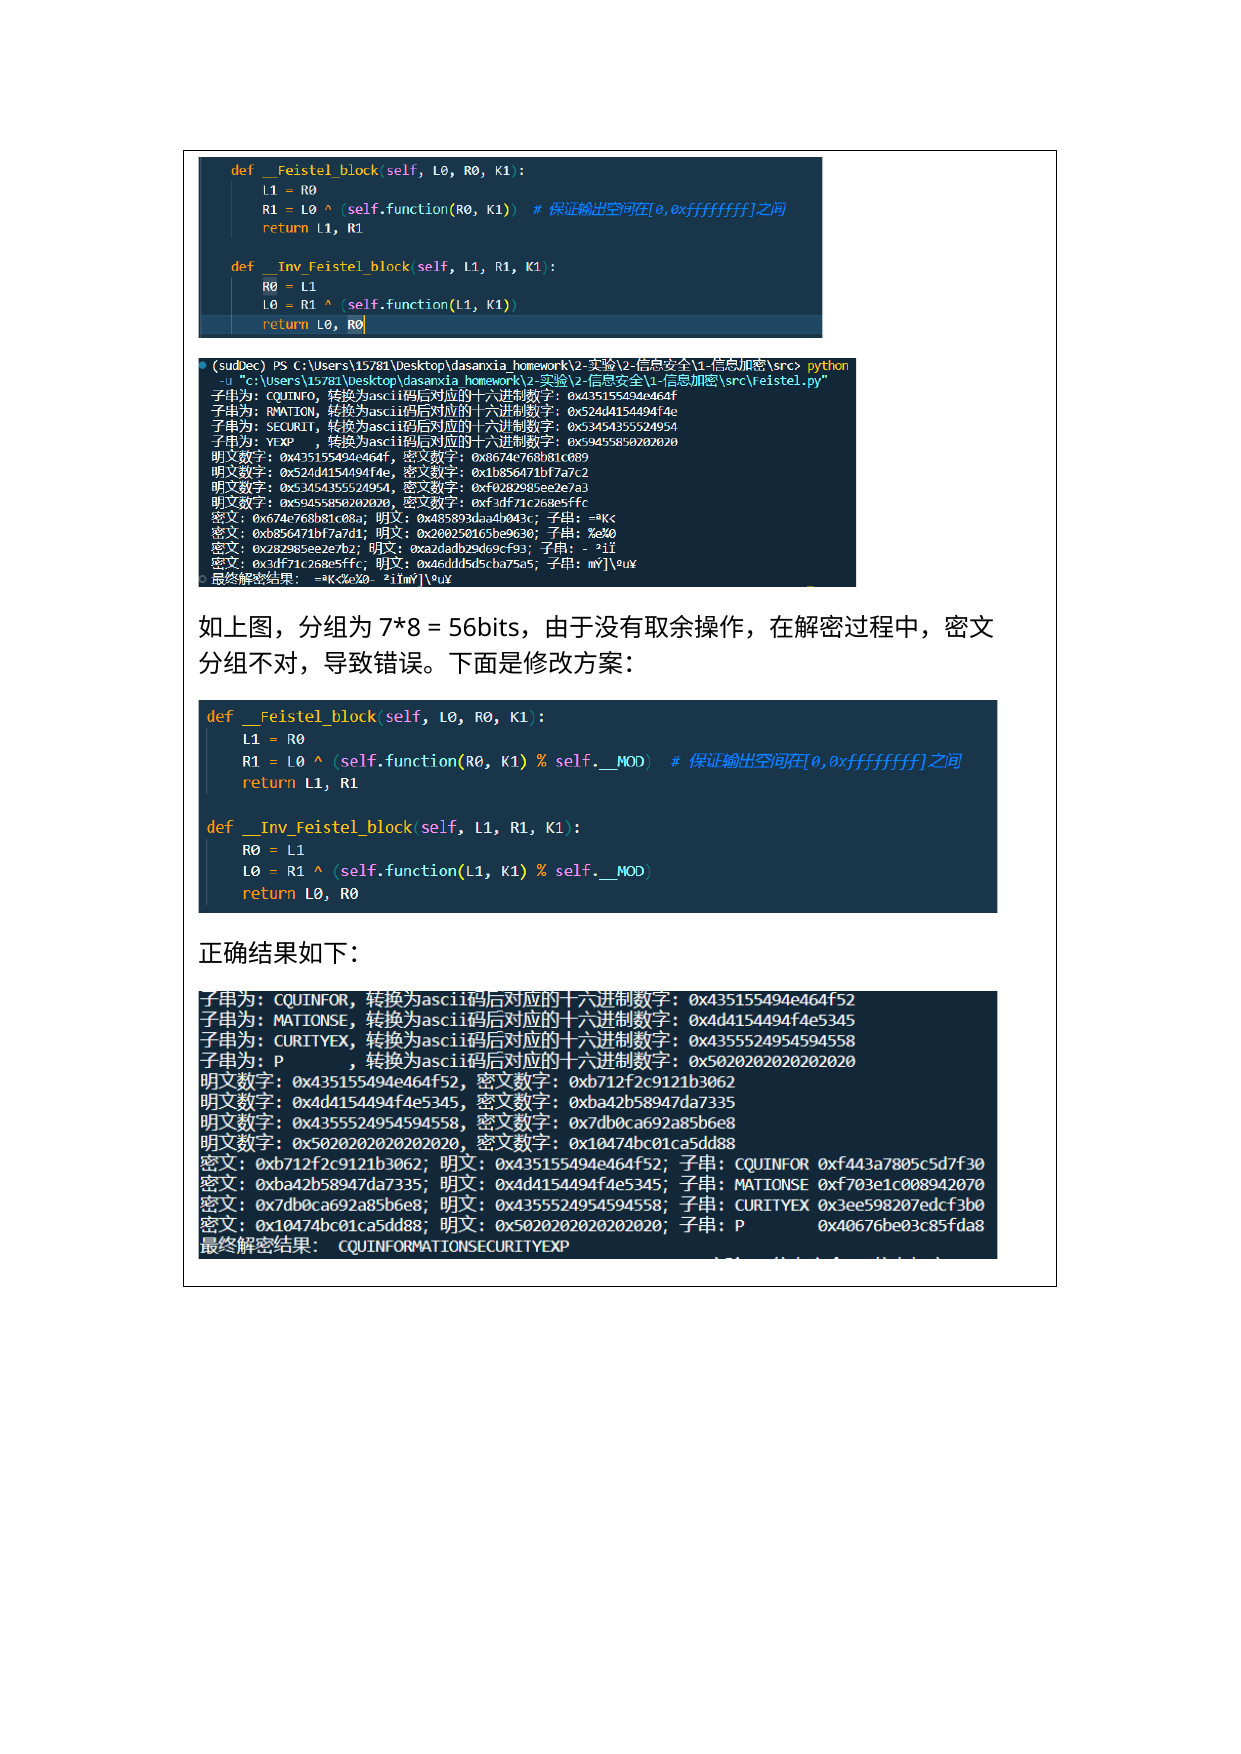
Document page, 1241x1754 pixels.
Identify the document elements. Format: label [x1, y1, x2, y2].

picture [198, 991, 998, 1259]
table_cell [184, 151, 1056, 1286]
picture [198, 157, 823, 338]
picture [198, 700, 998, 913]
picture [198, 358, 857, 587]
